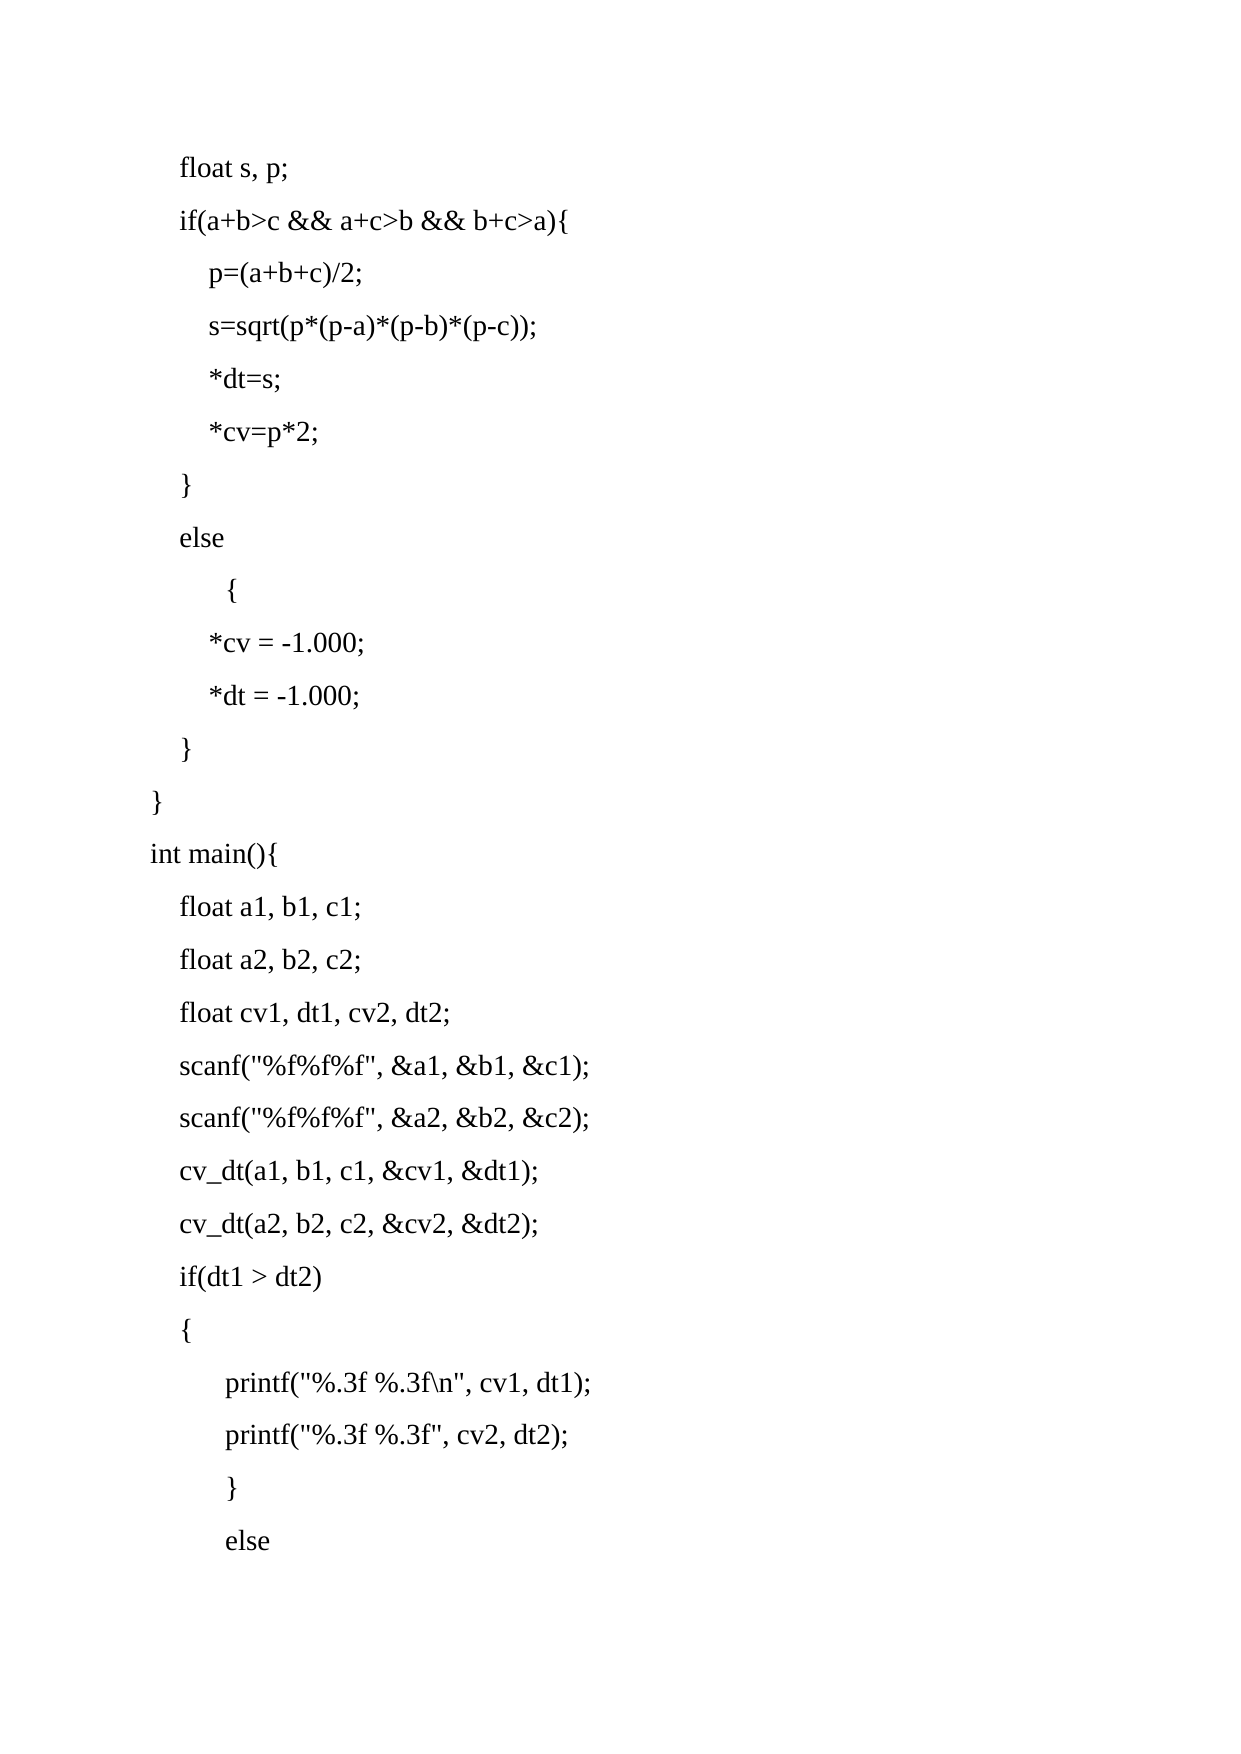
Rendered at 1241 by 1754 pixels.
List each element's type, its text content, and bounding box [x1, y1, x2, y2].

text cv_dt(a2, b2, c2, &cv2, &dt2); [150, 1206, 1090, 1240]
text } [150, 784, 1090, 817]
text p=(a+b+c)/2; [150, 256, 1090, 289]
text if(a+b>c && a+c>b && b+c>a){ [150, 203, 1090, 236]
text scanf("%f%f%f", &a1, &b1, &c1); [150, 1048, 1090, 1081]
text } [150, 1470, 1090, 1504]
text else [150, 1523, 1090, 1557]
text float a2, b2, c2; [150, 942, 1090, 976]
text s=sqrt(p*(p-a)*(p-b)*(p-c)); [150, 308, 1090, 342]
text float s, p; [150, 150, 1090, 183]
text { [150, 1312, 1090, 1345]
text *cv = -1.000; [150, 625, 1090, 659]
text { [150, 572, 1090, 606]
text float a1, b1, c1; [150, 889, 1090, 923]
text printf("%.3f %.3f\n", cv1, dt1); [150, 1365, 1090, 1398]
text } [150, 731, 1090, 764]
text *dt = -1.000; [150, 678, 1090, 712]
text printf("%.3f %.3f", cv2, dt2); [150, 1417, 1090, 1451]
text int main(){ [150, 837, 1090, 870]
text *cv=p*2; [150, 414, 1090, 448]
text *dt=s; [150, 361, 1090, 395]
text if(dt1 > dt2) [150, 1259, 1090, 1293]
text } [150, 467, 1090, 500]
text scanf("%f%f%f", &a2, &b2, &c2); [150, 1101, 1090, 1134]
text else [150, 520, 1090, 553]
text cv_dt(a1, b1, c1, &cv1, &dt1); [150, 1153, 1090, 1187]
text float cv1, dt1, cv2, dt2; [150, 995, 1090, 1028]
